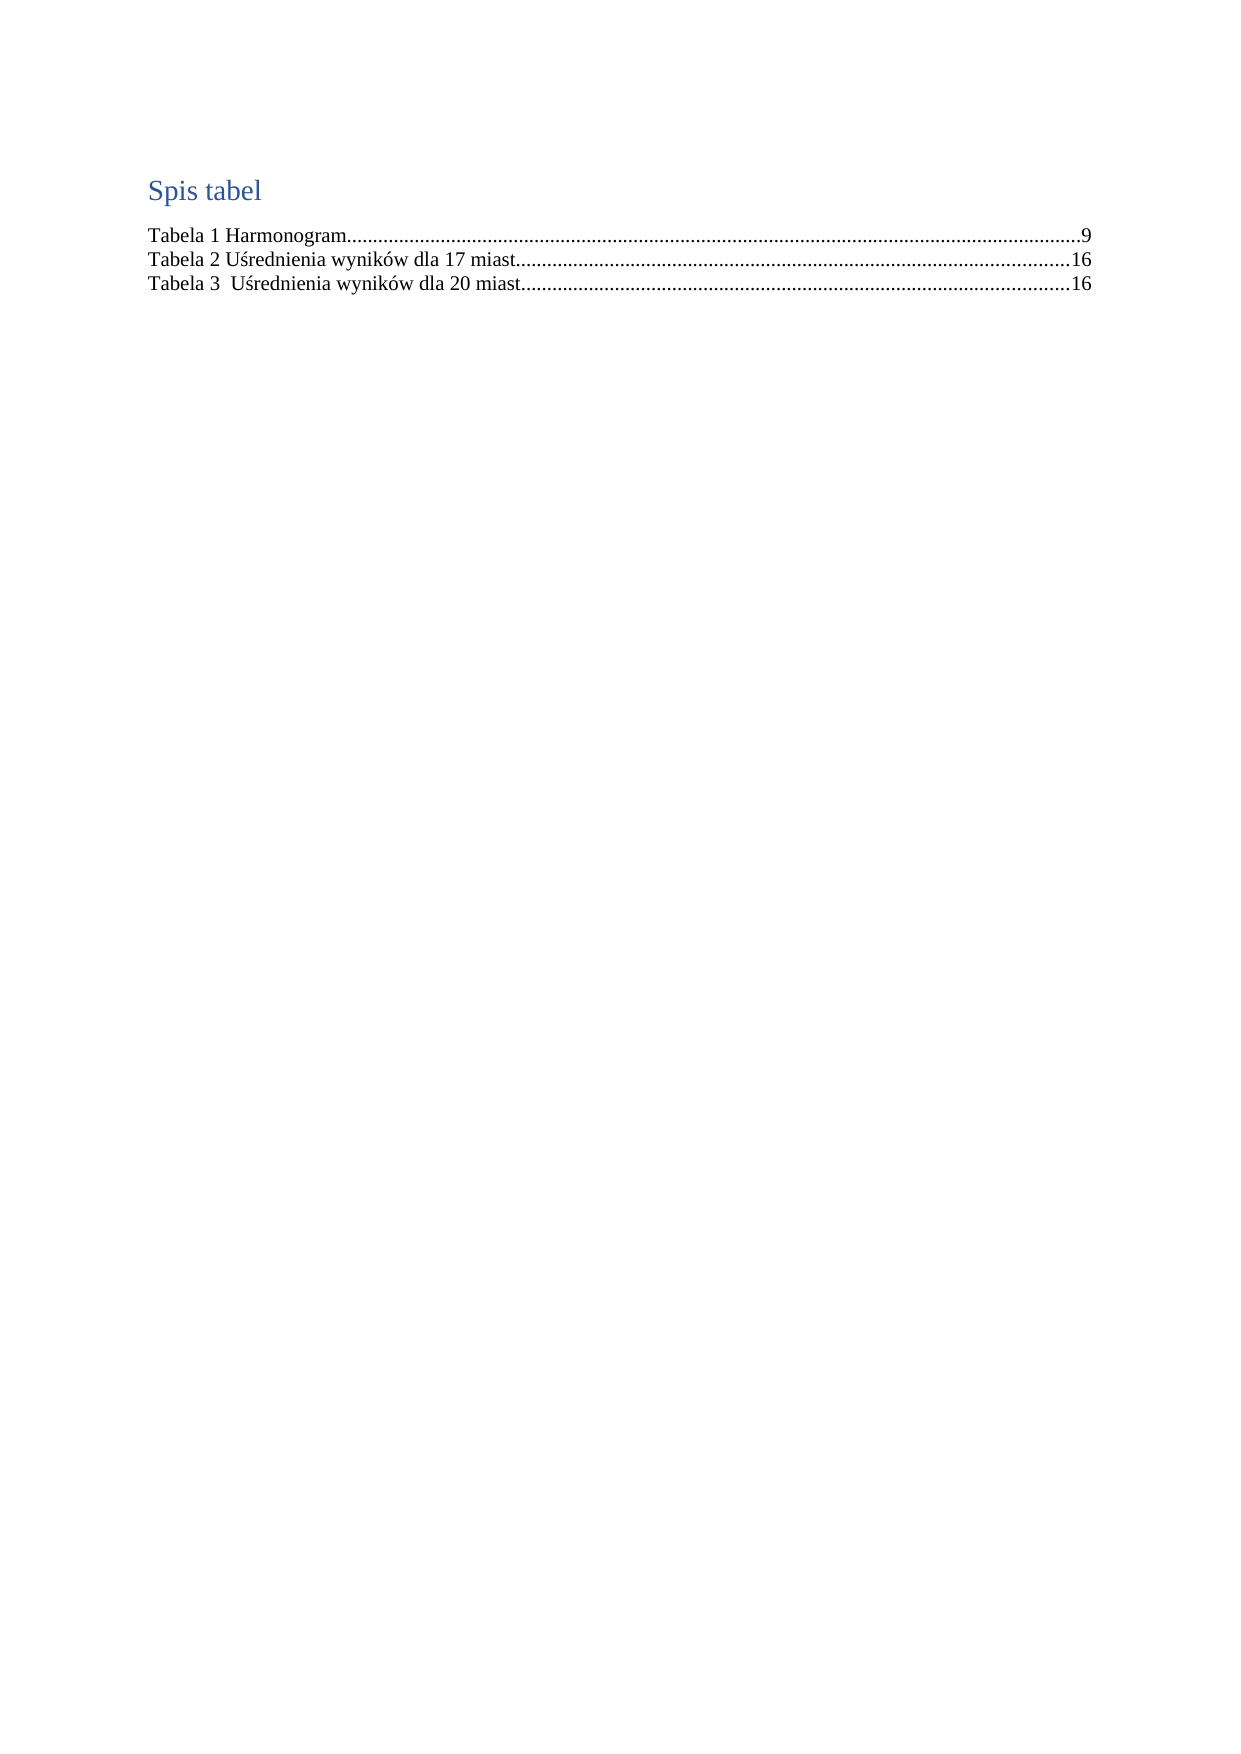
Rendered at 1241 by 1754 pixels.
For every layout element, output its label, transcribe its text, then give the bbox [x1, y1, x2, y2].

subtitle Spis tabel [148, 173, 1093, 206]
text Tabela 2 Uśrednienia wyników dla 17 miast 16 [148, 247, 1093, 271]
text Tabela 1 Harmonogram 9 [148, 223, 1093, 247]
text Tabela 3 Uśrednienia wyników dla 20 miast 16 [148, 271, 1093, 295]
